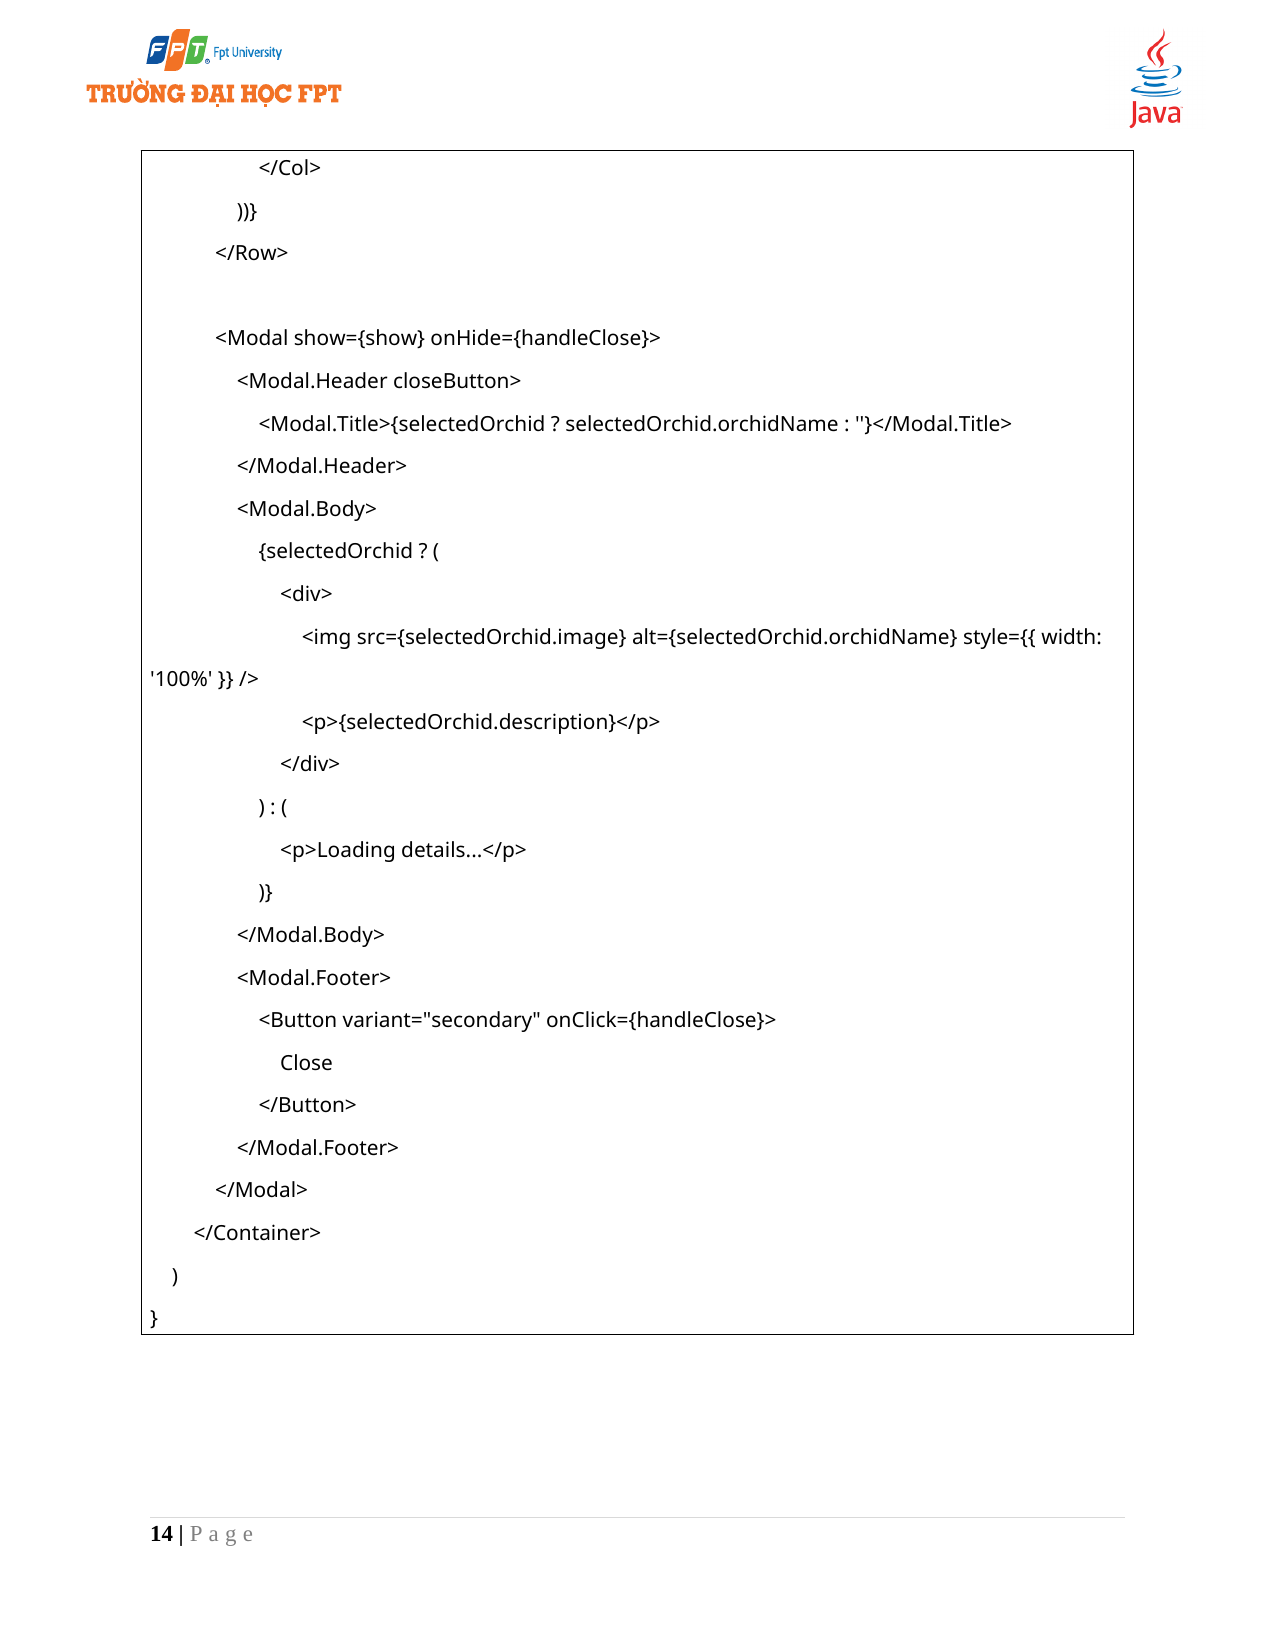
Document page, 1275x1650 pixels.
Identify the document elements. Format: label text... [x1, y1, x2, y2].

text <Modal.Header closeButton> [142, 363, 1133, 394]
text </Modal.Body> [142, 917, 1133, 948]
text <img src={selectedOrchid.image} alt={selectedOrchid.orchidName} style={{ width: '100%' }} /> [142, 619, 1133, 693]
text Close [142, 1045, 1133, 1076]
text {selectedOrchid ? ( [142, 533, 1133, 565]
text ))} [142, 193, 1133, 224]
text </Container> [142, 1215, 1133, 1247]
text </div> [142, 746, 1133, 778]
text </Modal.Header> [142, 448, 1133, 480]
text </Row> [142, 235, 1133, 267]
text <p>{selectedOrchid.description}</p> [142, 704, 1133, 735]
text </Col> [142, 151, 1133, 182]
text )} [142, 874, 1133, 906]
text </Modal.Footer> [142, 1130, 1133, 1161]
text <Modal show={show} onHide={handleClose}> [142, 320, 1133, 352]
text <Modal.Title>{selectedOrchid ? selectedOrchid.orchidName : ''}</Modal.Title> [142, 406, 1133, 437]
text <p>Loading details...</p> [142, 832, 1133, 863]
text <Button variant="secondary" onClick={handleClose}> [142, 1002, 1133, 1034]
text } [142, 1300, 1133, 1334]
text <div> [142, 576, 1133, 608]
picture [1105, 27, 1207, 129]
text </Button> [142, 1087, 1133, 1119]
text <Modal.Body> [142, 491, 1133, 522]
text <Modal.Footer> [142, 959, 1133, 991]
text ) [142, 1258, 1133, 1289]
text </Modal> [142, 1172, 1133, 1204]
text ) : ( [142, 789, 1133, 821]
